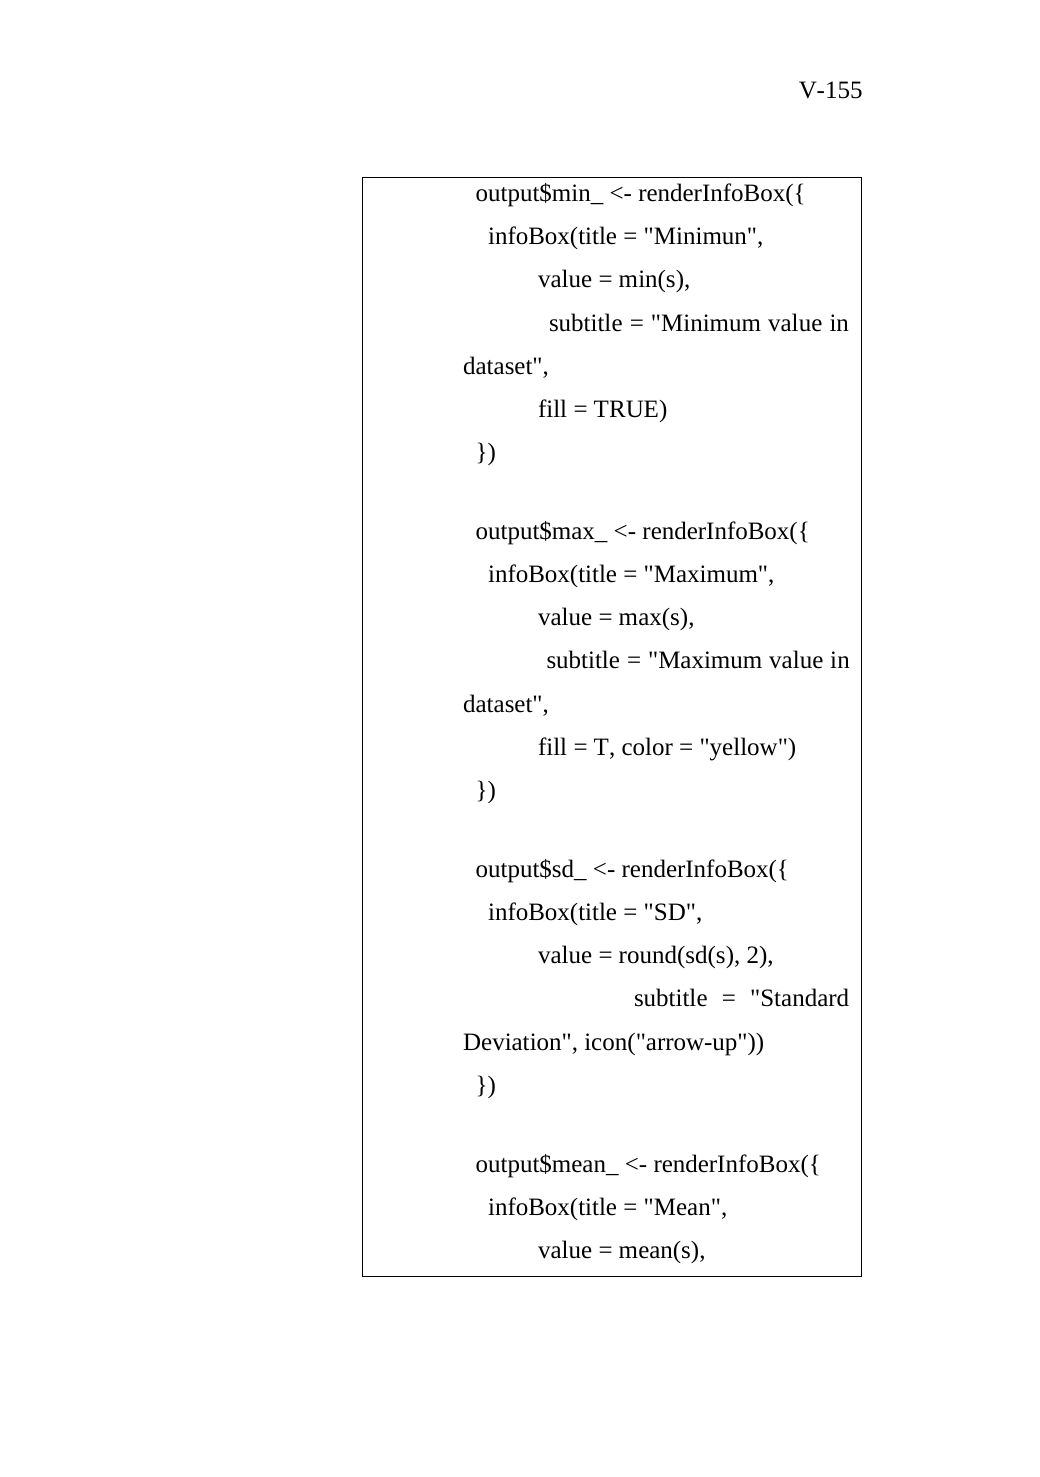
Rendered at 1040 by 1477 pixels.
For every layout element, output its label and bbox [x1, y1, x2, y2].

table_header [363, 178, 861, 1276]
